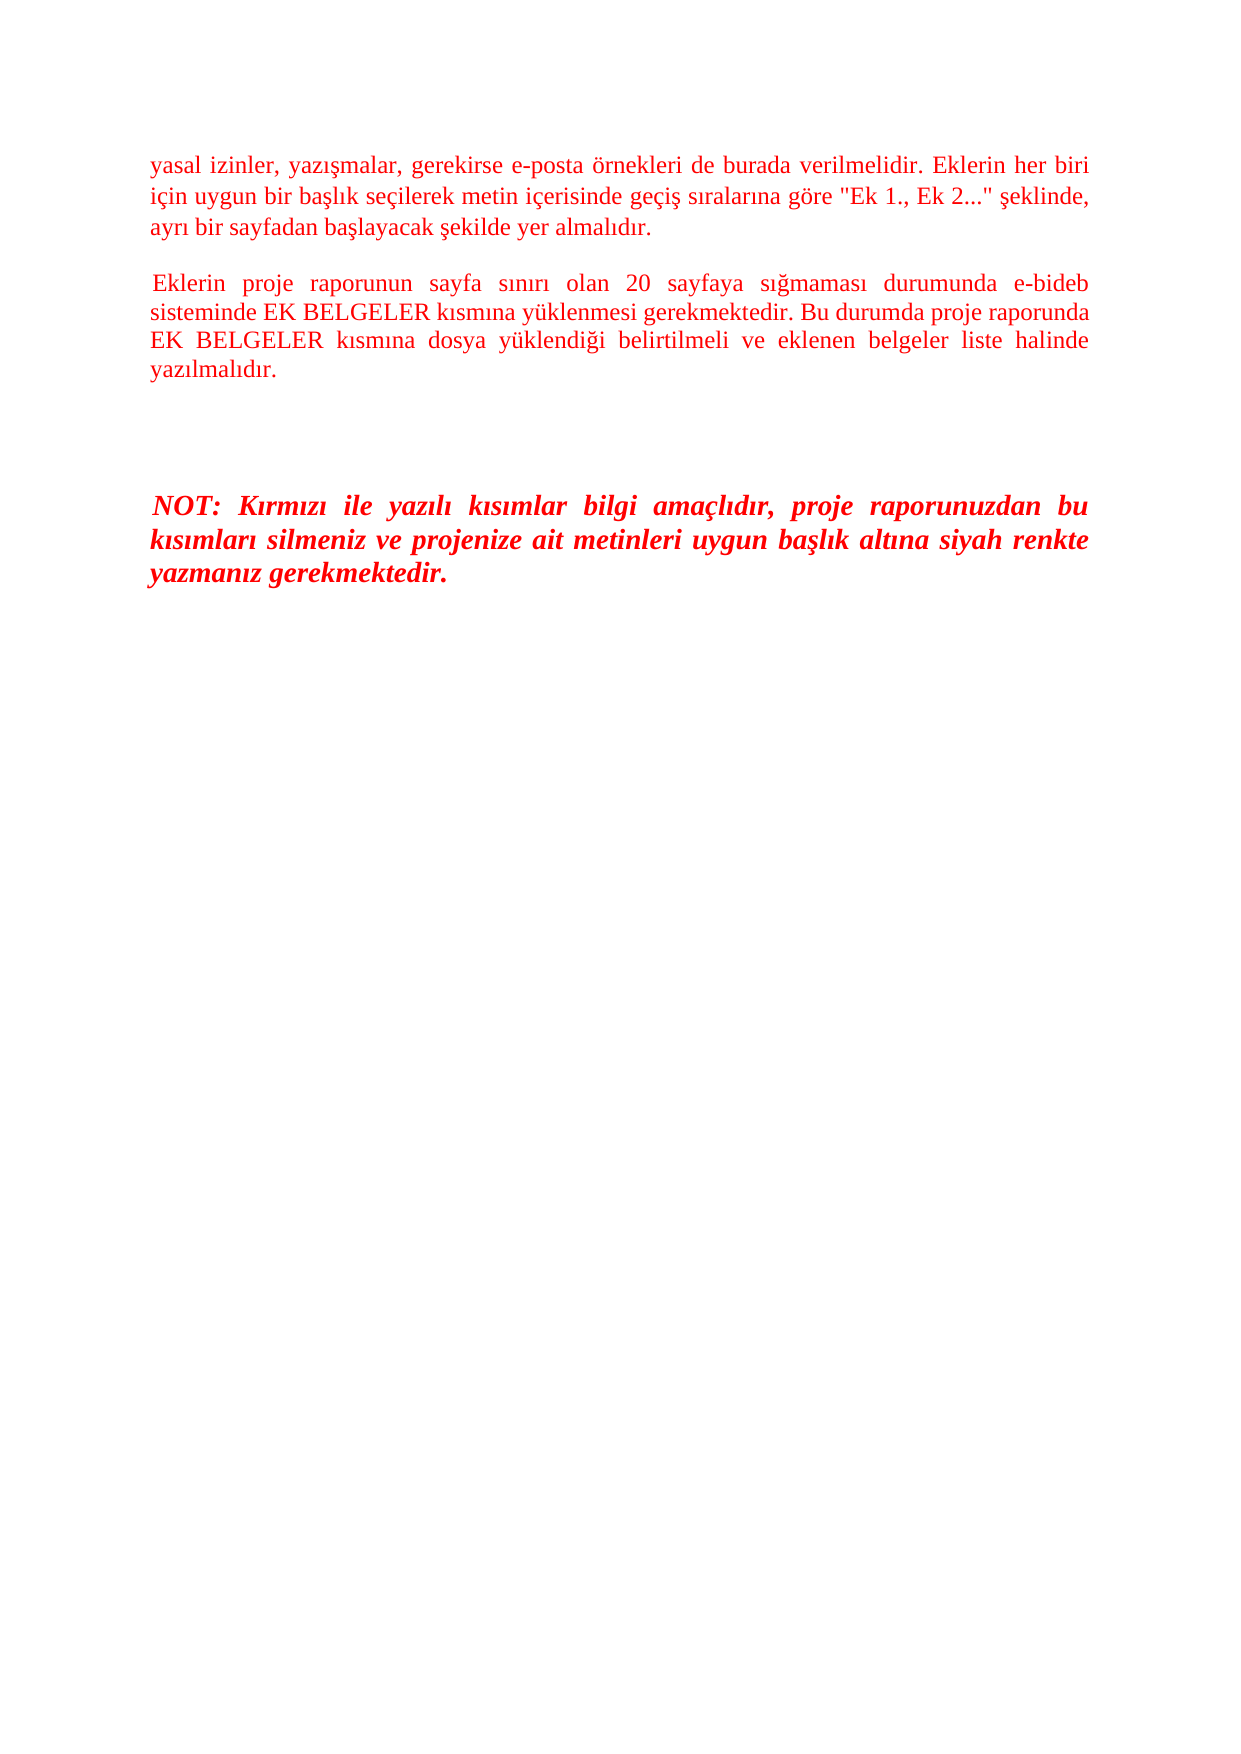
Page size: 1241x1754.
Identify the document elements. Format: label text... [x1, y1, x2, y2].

text Eklerin proje raporunun sayfa sınırı olan 20 sayfaya sığmaması durumunda e-bideb sisteminde EK BELGELER kısmına yüklenmesi gerekmektedir. Bu durumda proje raporunda EK BELGELER kısmına dosya yüklendiği belirtilmeli ve eklenen belgeler liste halinde yazılmalıdır. [150, 268, 1090, 383]
text NOT: Kırmızı ile yazılı kısımlar bilgi amaçlıdır, proje raporunuzdan bu kısımları silmeniz ve projenize ait metinleri uygun başlık altına siyah renkte yazmanız gerekmektedir. [150, 488, 1090, 589]
